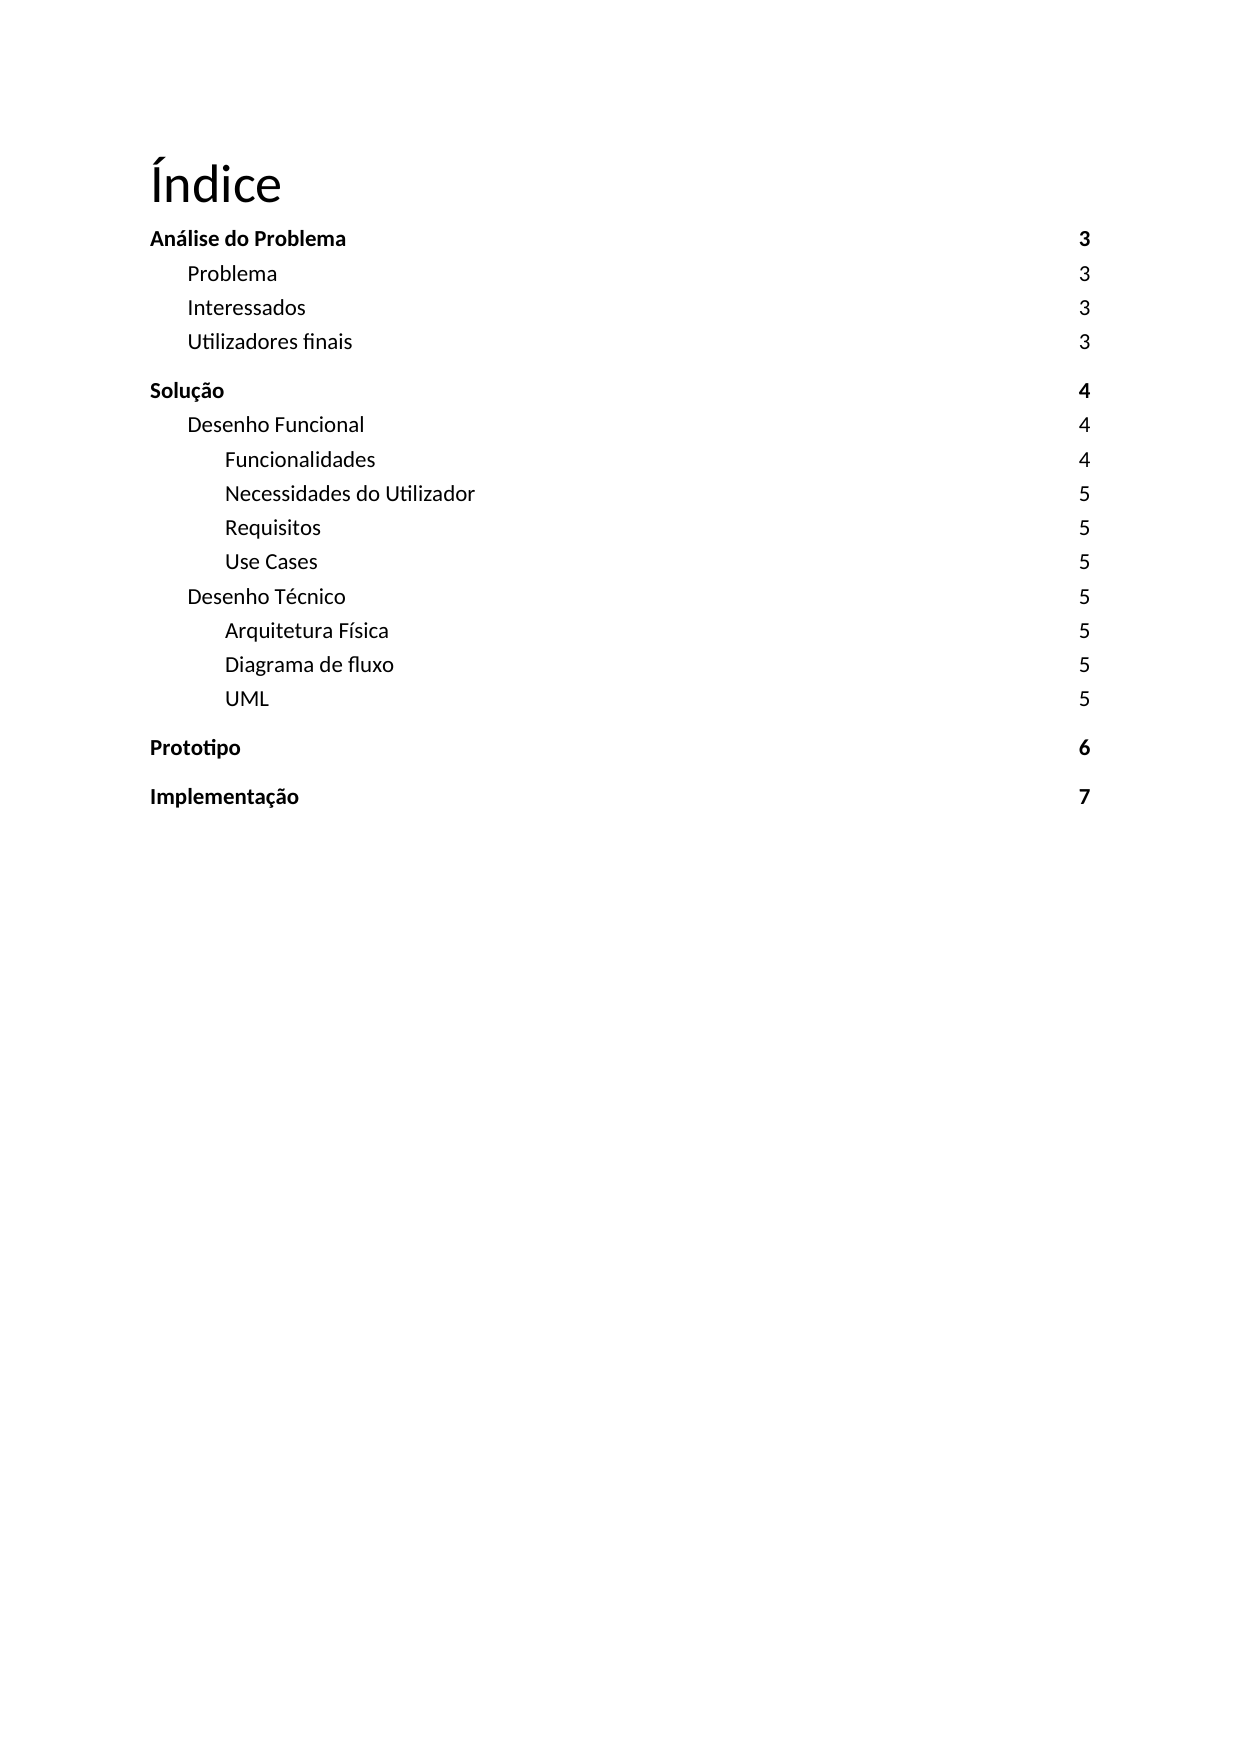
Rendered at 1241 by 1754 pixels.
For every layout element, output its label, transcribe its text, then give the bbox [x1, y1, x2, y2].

title Índice [150, 150, 1090, 216]
